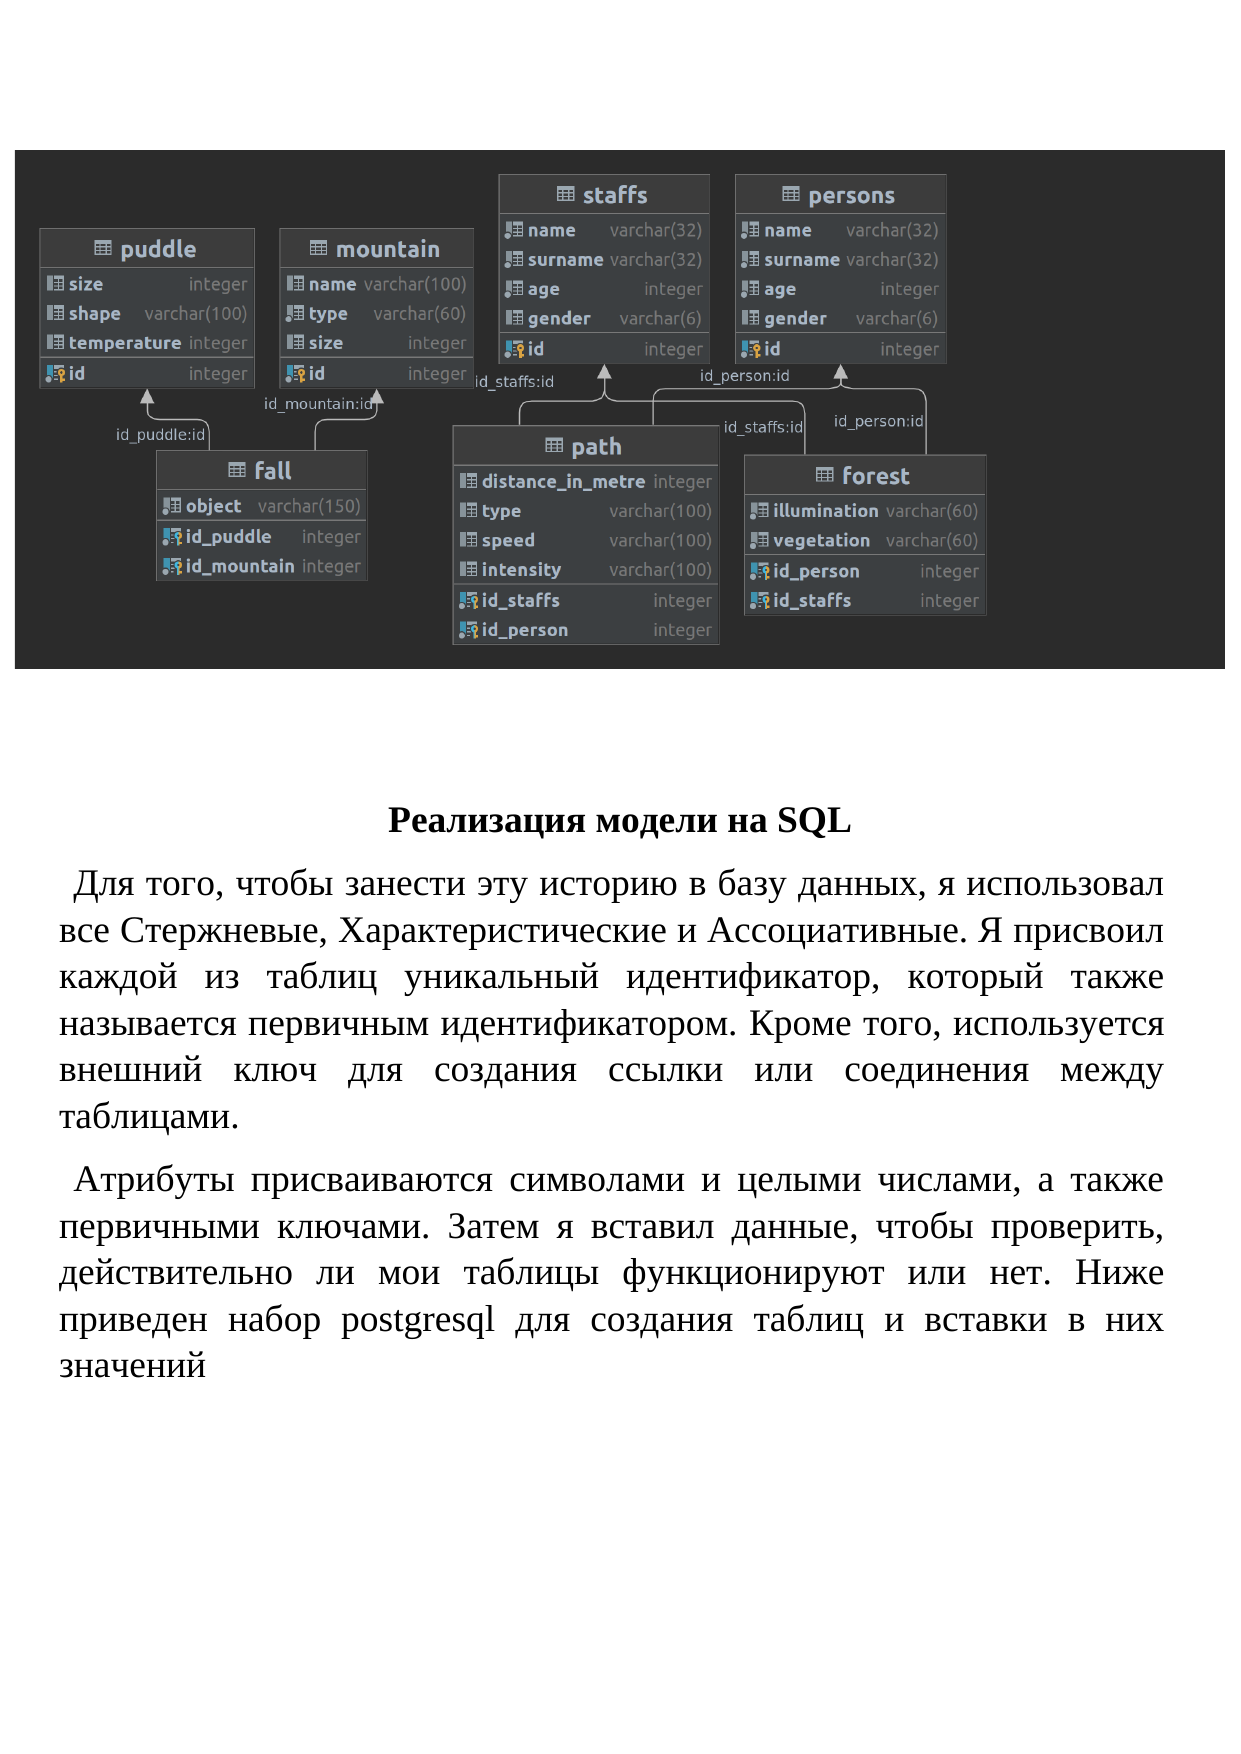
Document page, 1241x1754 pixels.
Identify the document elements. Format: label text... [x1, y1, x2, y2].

text Для того, чтобы занести эту историю в базу данных, я использовал все Стержневые, Характеристические и Ассоциативные. Я присвоил каждой из таблиц уникальный идентификатор, который также называется первичным идентификатором. Кроме того, используется внешний ключ для создания ссылки или соединения между таблицами. [59, 860, 1166, 1136]
picture [14, 150, 1225, 669]
text Атрибуты присваиваются символами и целыми числами, а также первичными ключами. Затем я вставил данные, чтобы проверить, действительно ли мои таблицы функционируют или нет. Ниже приведен набор postgresql для создания таблиц и вставки в них значений [59, 1156, 1166, 1386]
text Реализация модели на SQL [15, 797, 1225, 840]
